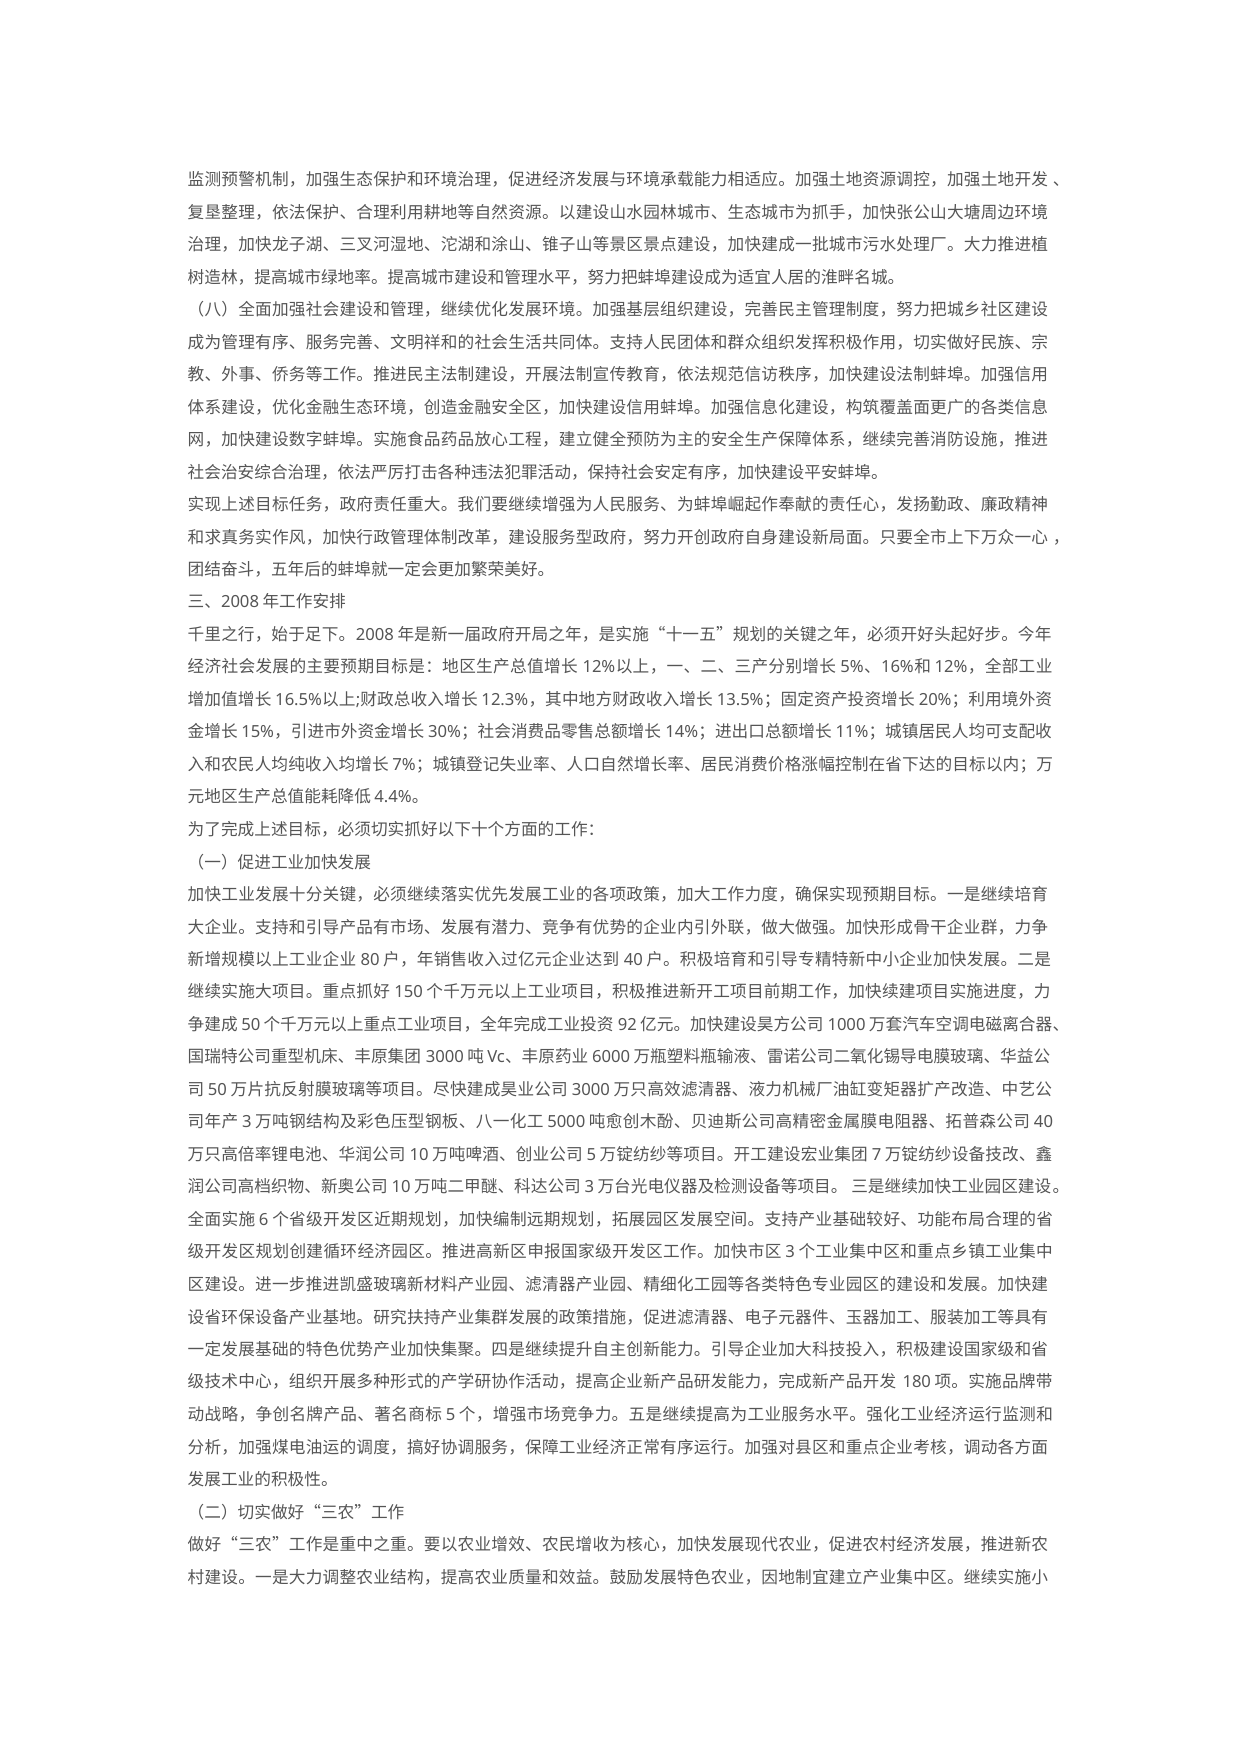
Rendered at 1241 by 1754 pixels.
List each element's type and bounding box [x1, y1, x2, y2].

text [187, 162, 1053, 900]
text [187, 901, 1053, 1543]
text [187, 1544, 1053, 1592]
